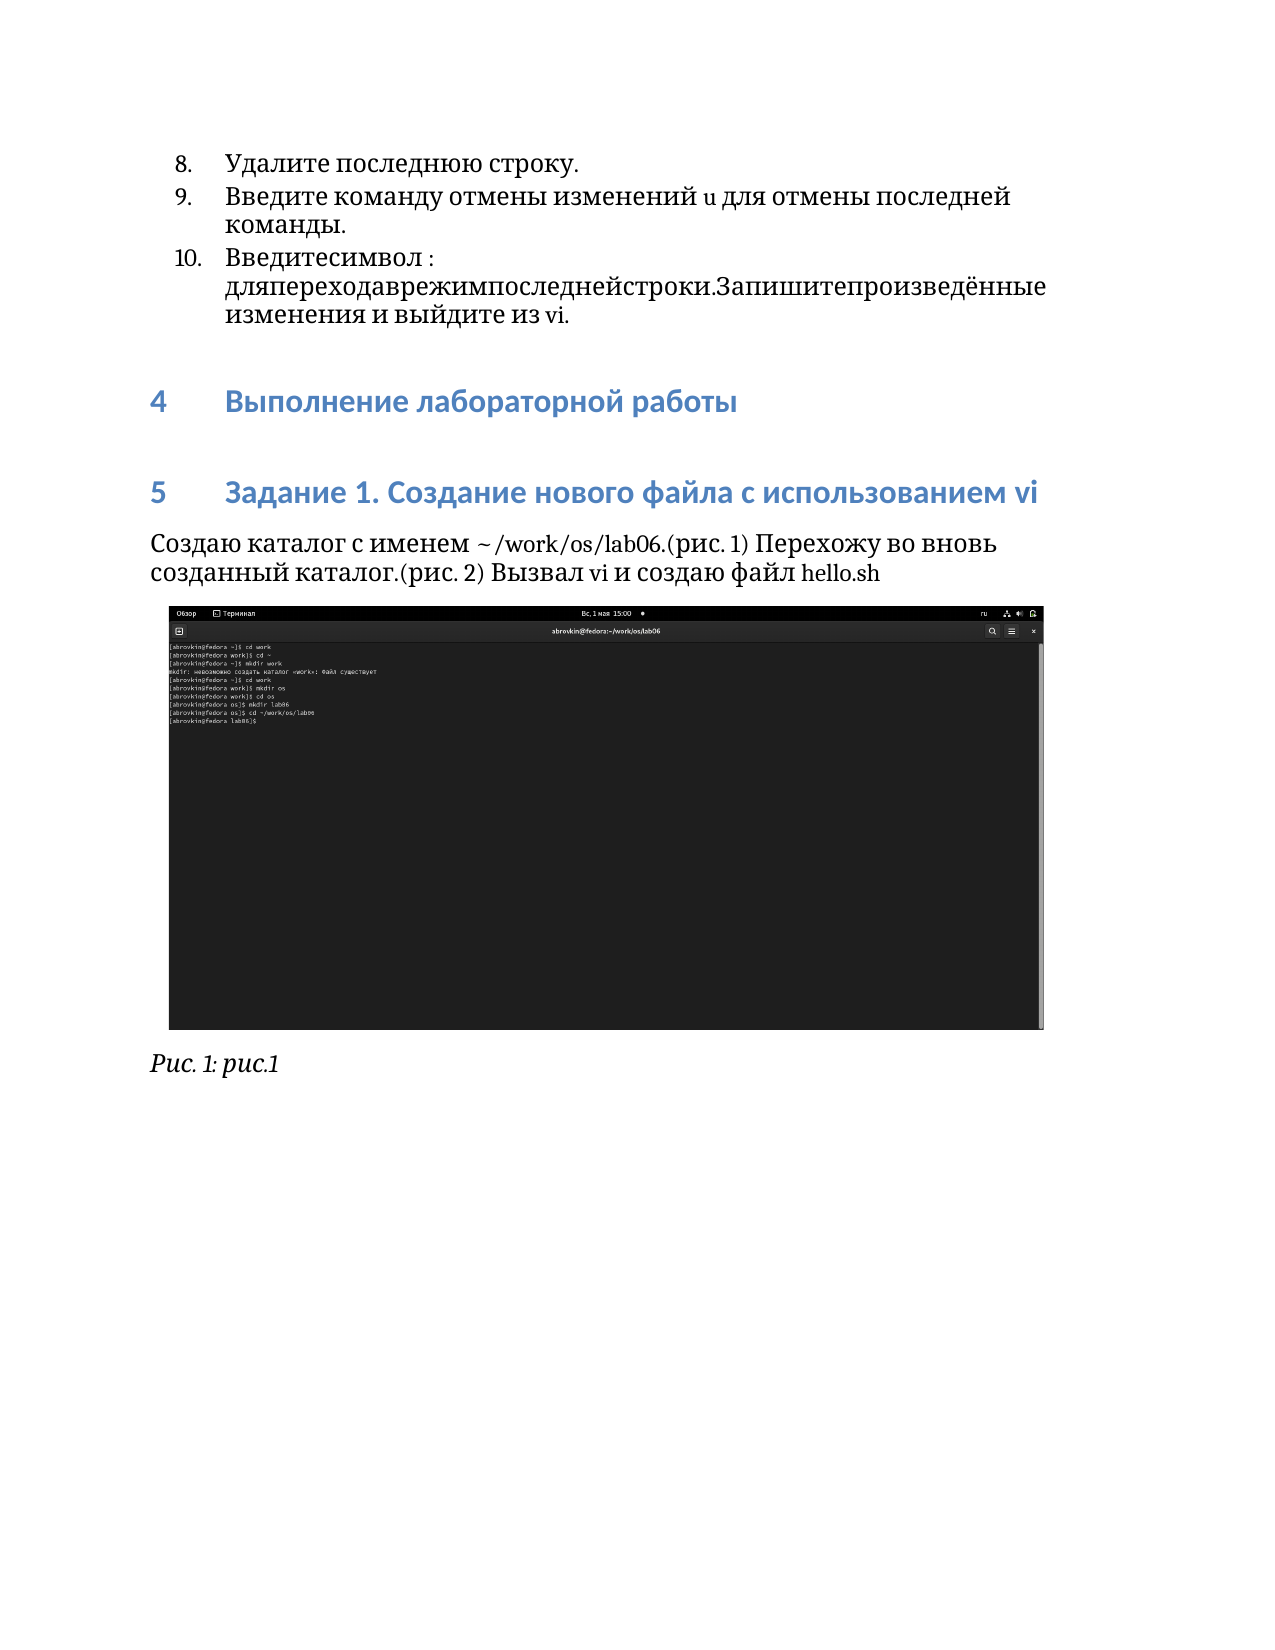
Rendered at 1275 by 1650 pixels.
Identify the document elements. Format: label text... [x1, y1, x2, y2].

list Введитесимвол : дляпереходаврежимпоследнейстроки.Запишитепроизведённые изменения и выйдите из vi. [175, 244, 1125, 330]
list Введите команду отмены изменений u для отмены последней команды. [175, 182, 1125, 240]
text Создаю каталог с именем ~/work/os/lab06.(рис. 1) Перехожу во вновь созданный каталог.(рис. 2) Вызвал vi и создаю файл hello.sh [150, 530, 1125, 588]
subtitle 4 Выполнение лабораторной работы [150, 380, 1125, 421]
picture [168, 606, 1044, 1030]
list Удалите последнюю строку. [175, 150, 1125, 179]
subtitle 5 Задание 1. Создание нового файла с использованием vi [150, 471, 1125, 511]
text Рис. 1: рис.1 [150, 1050, 1125, 1079]
